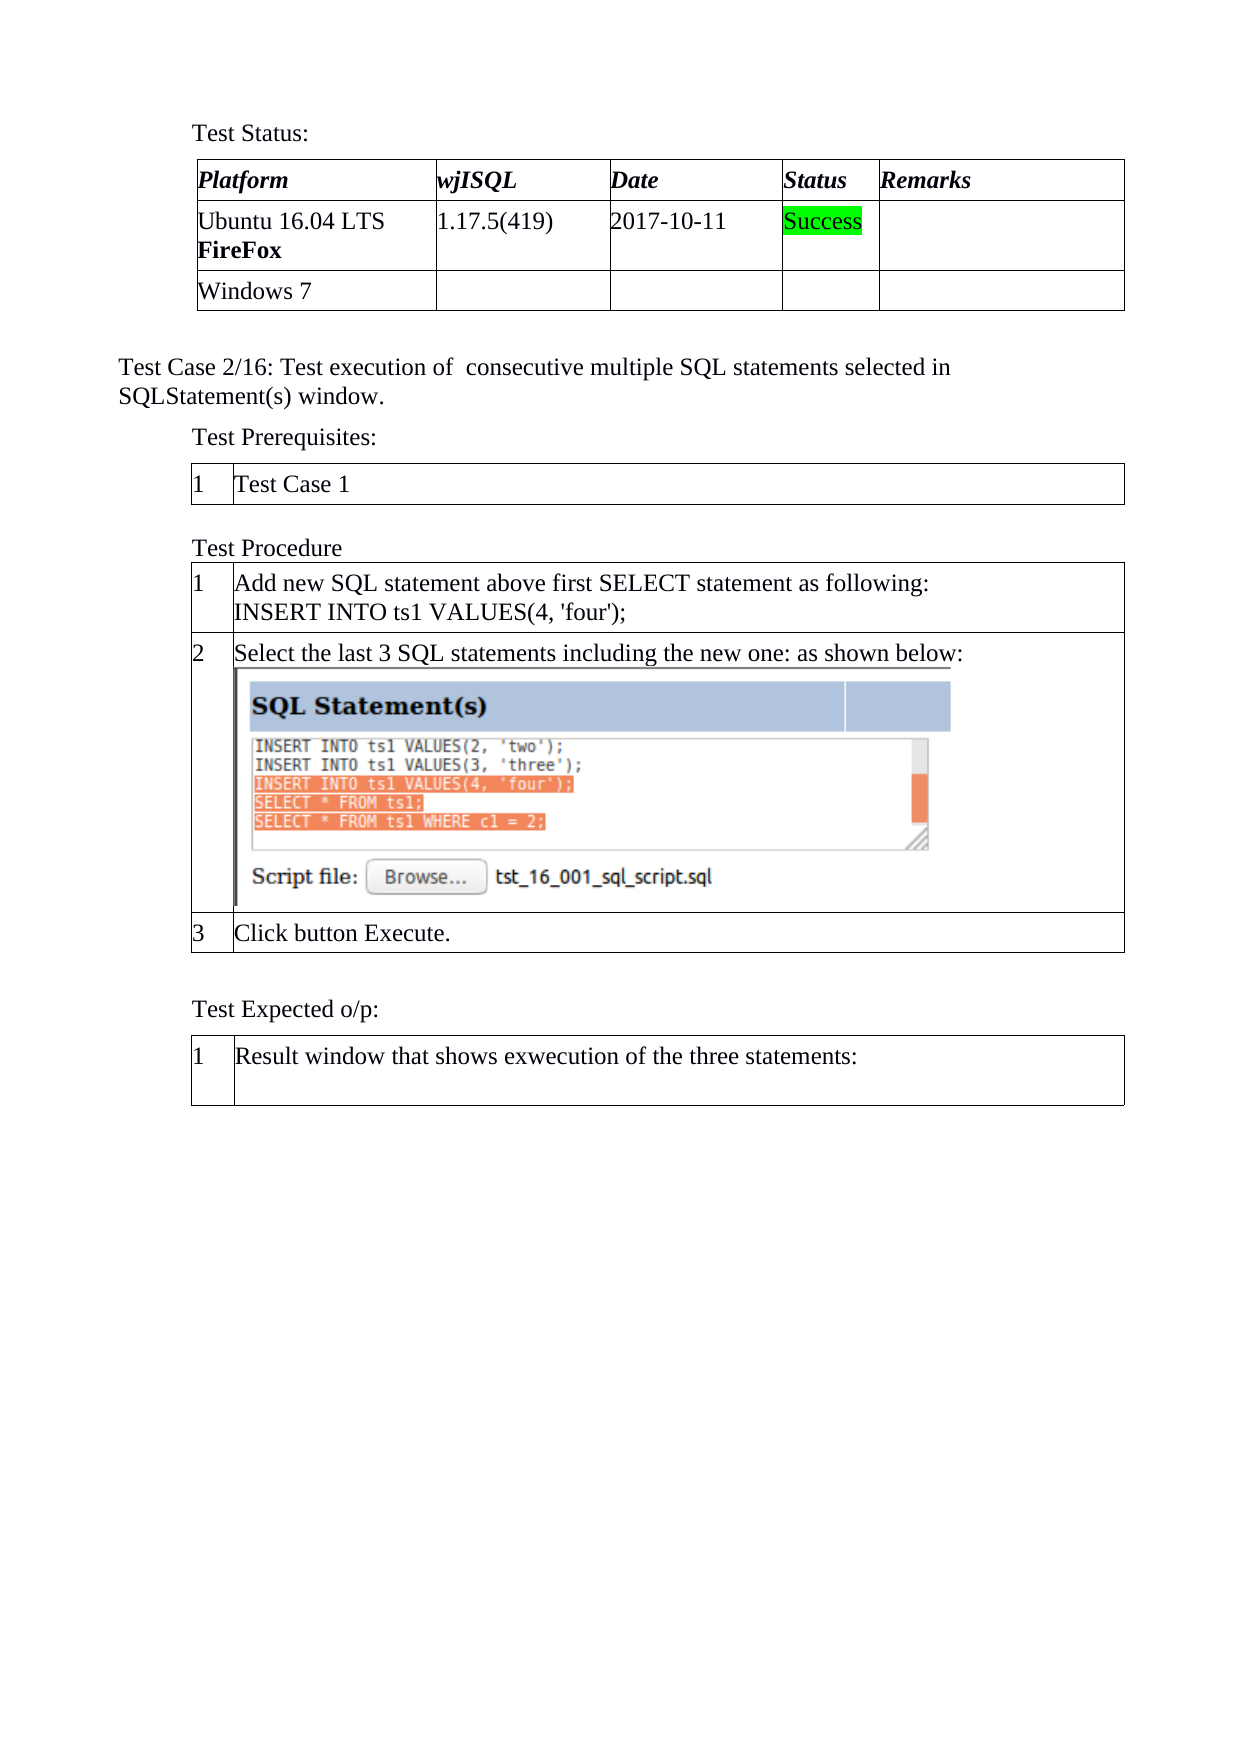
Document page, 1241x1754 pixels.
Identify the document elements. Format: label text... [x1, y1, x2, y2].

table_header Platform [198, 160, 436, 200]
table_cell [783, 271, 879, 310]
table_header Date [611, 160, 782, 200]
text Test Status: [118, 118, 1122, 147]
table_cell Click button Execute. [234, 913, 1124, 952]
table_header 1 [192, 464, 233, 504]
table_cell [437, 271, 610, 310]
table_cell Windows 7 [198, 271, 436, 310]
text Test Expected o/p: [118, 994, 1122, 1023]
table_header 1 [192, 1036, 234, 1104]
table_header Status [783, 160, 879, 200]
table_cell Select the last 3 SQL statements including the new one: as shown below: [234, 633, 1124, 911]
table_cell 3 [192, 913, 233, 952]
table_cell Success [783, 201, 879, 269]
table_cell [880, 201, 1124, 269]
text Test Case 2/16: Test execution of consecutive multiple SQL statements selected in SQLStatement(s) window. [118, 352, 1122, 409]
text Test Procedure [118, 533, 1122, 562]
table_header Test Case 1 [234, 464, 1124, 504]
table_header Remarks [880, 160, 1124, 200]
table_header wjISQL [437, 160, 610, 200]
table_cell 2017-10-11 [611, 201, 782, 269]
table_cell [611, 271, 782, 310]
text Test Prerequisites: [118, 422, 1122, 451]
table_header 1 [192, 563, 233, 632]
table_header Add new SQL statement above first SELECT statement as following: INSERT INTO ts1 VALUES(4, 'four'); [234, 563, 1124, 632]
table_cell Ubuntu 16.04 LTS FireFox [198, 201, 436, 269]
table_cell [880, 271, 1124, 310]
table_header Result window that shows exwecution of the three statements: [235, 1036, 1124, 1104]
picture [233, 666, 951, 906]
table_cell 1.17.5(419) [437, 201, 610, 269]
table_cell 2 [192, 633, 233, 911]
